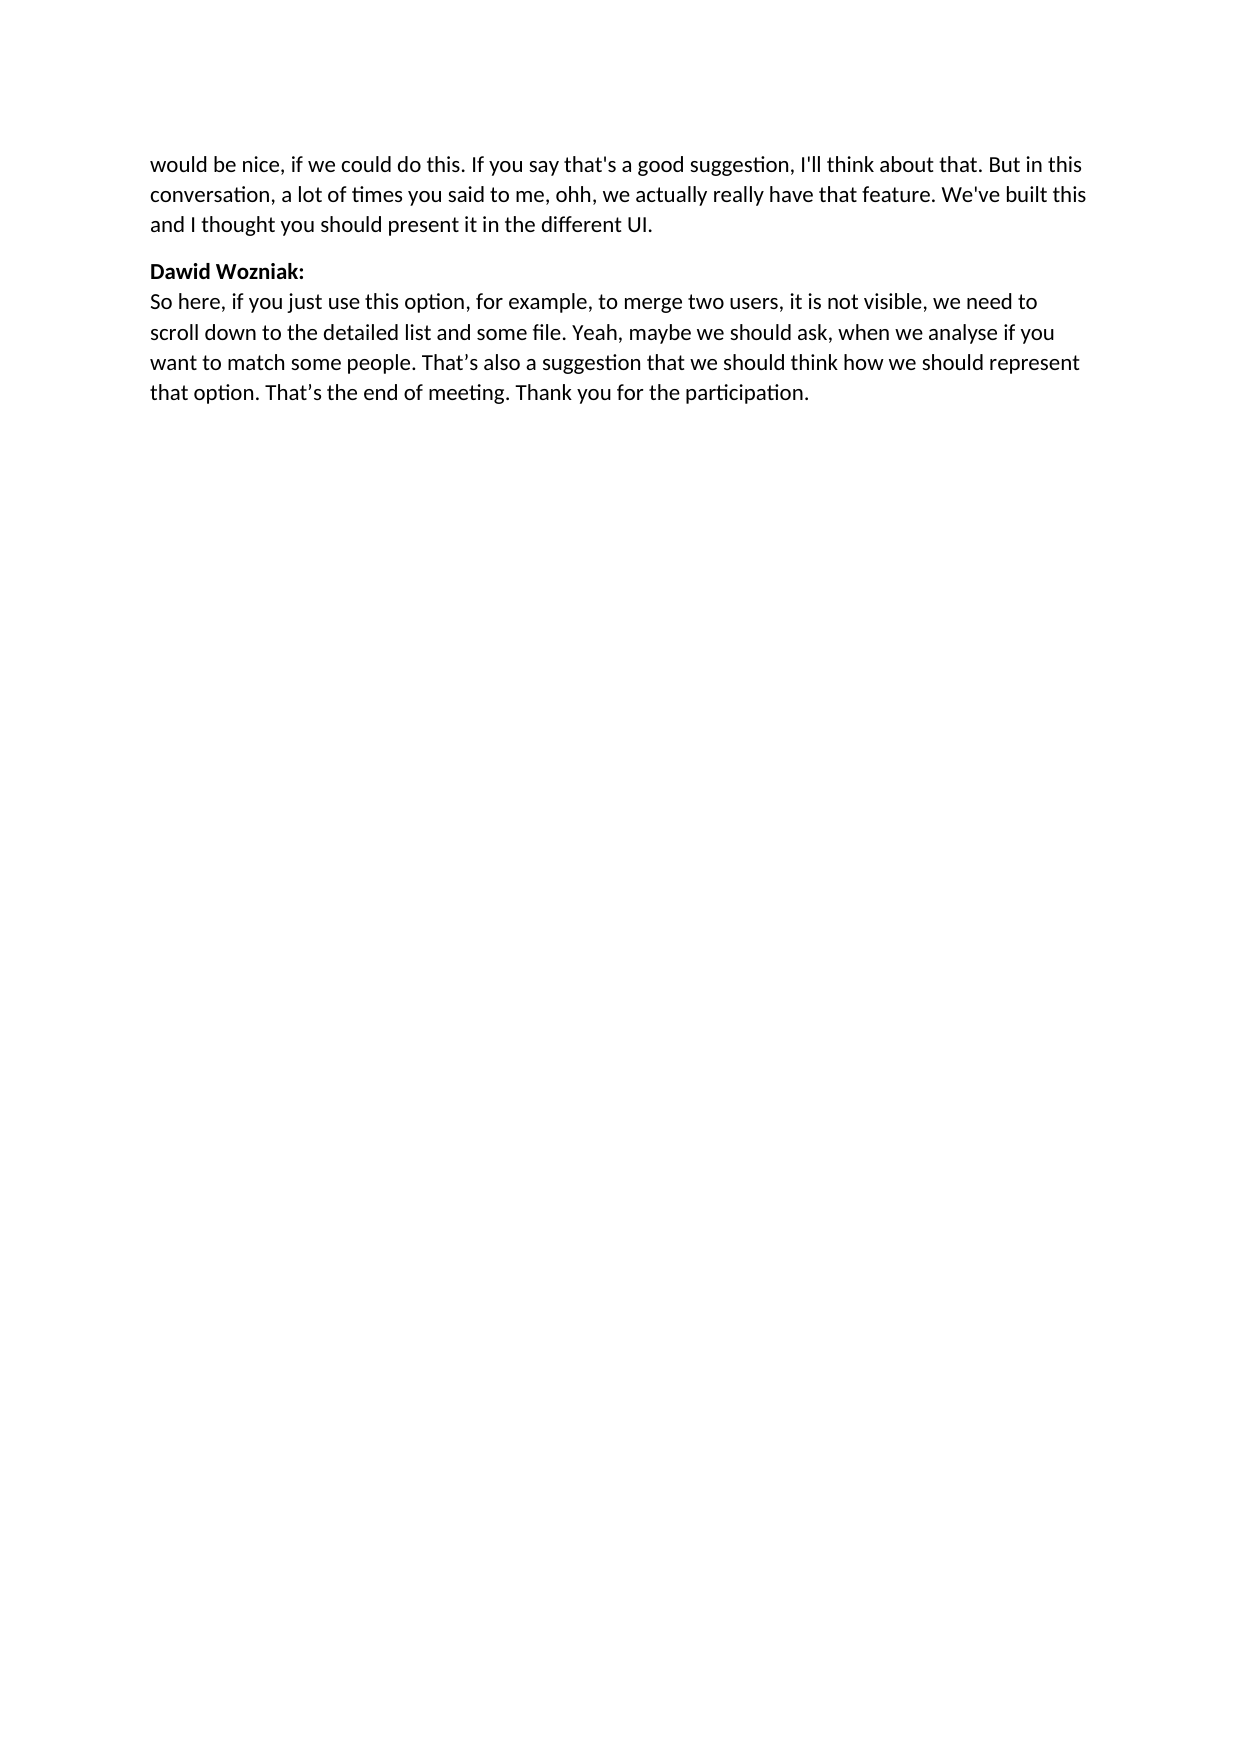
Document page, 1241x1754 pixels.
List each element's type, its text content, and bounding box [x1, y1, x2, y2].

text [150, 150, 1090, 238]
text Dawid Wozniak: So here, if you just use this option, for example, to merge two users, it is not visible, we need to scroll down to the detailed list and some file. Yeah, maybe we should ask, when we analyse if you want to match some people. That’s also a suggestion that we should think how we should represent that option. That’s the end of meeting. Thank you for the participation. [150, 257, 1090, 406]
